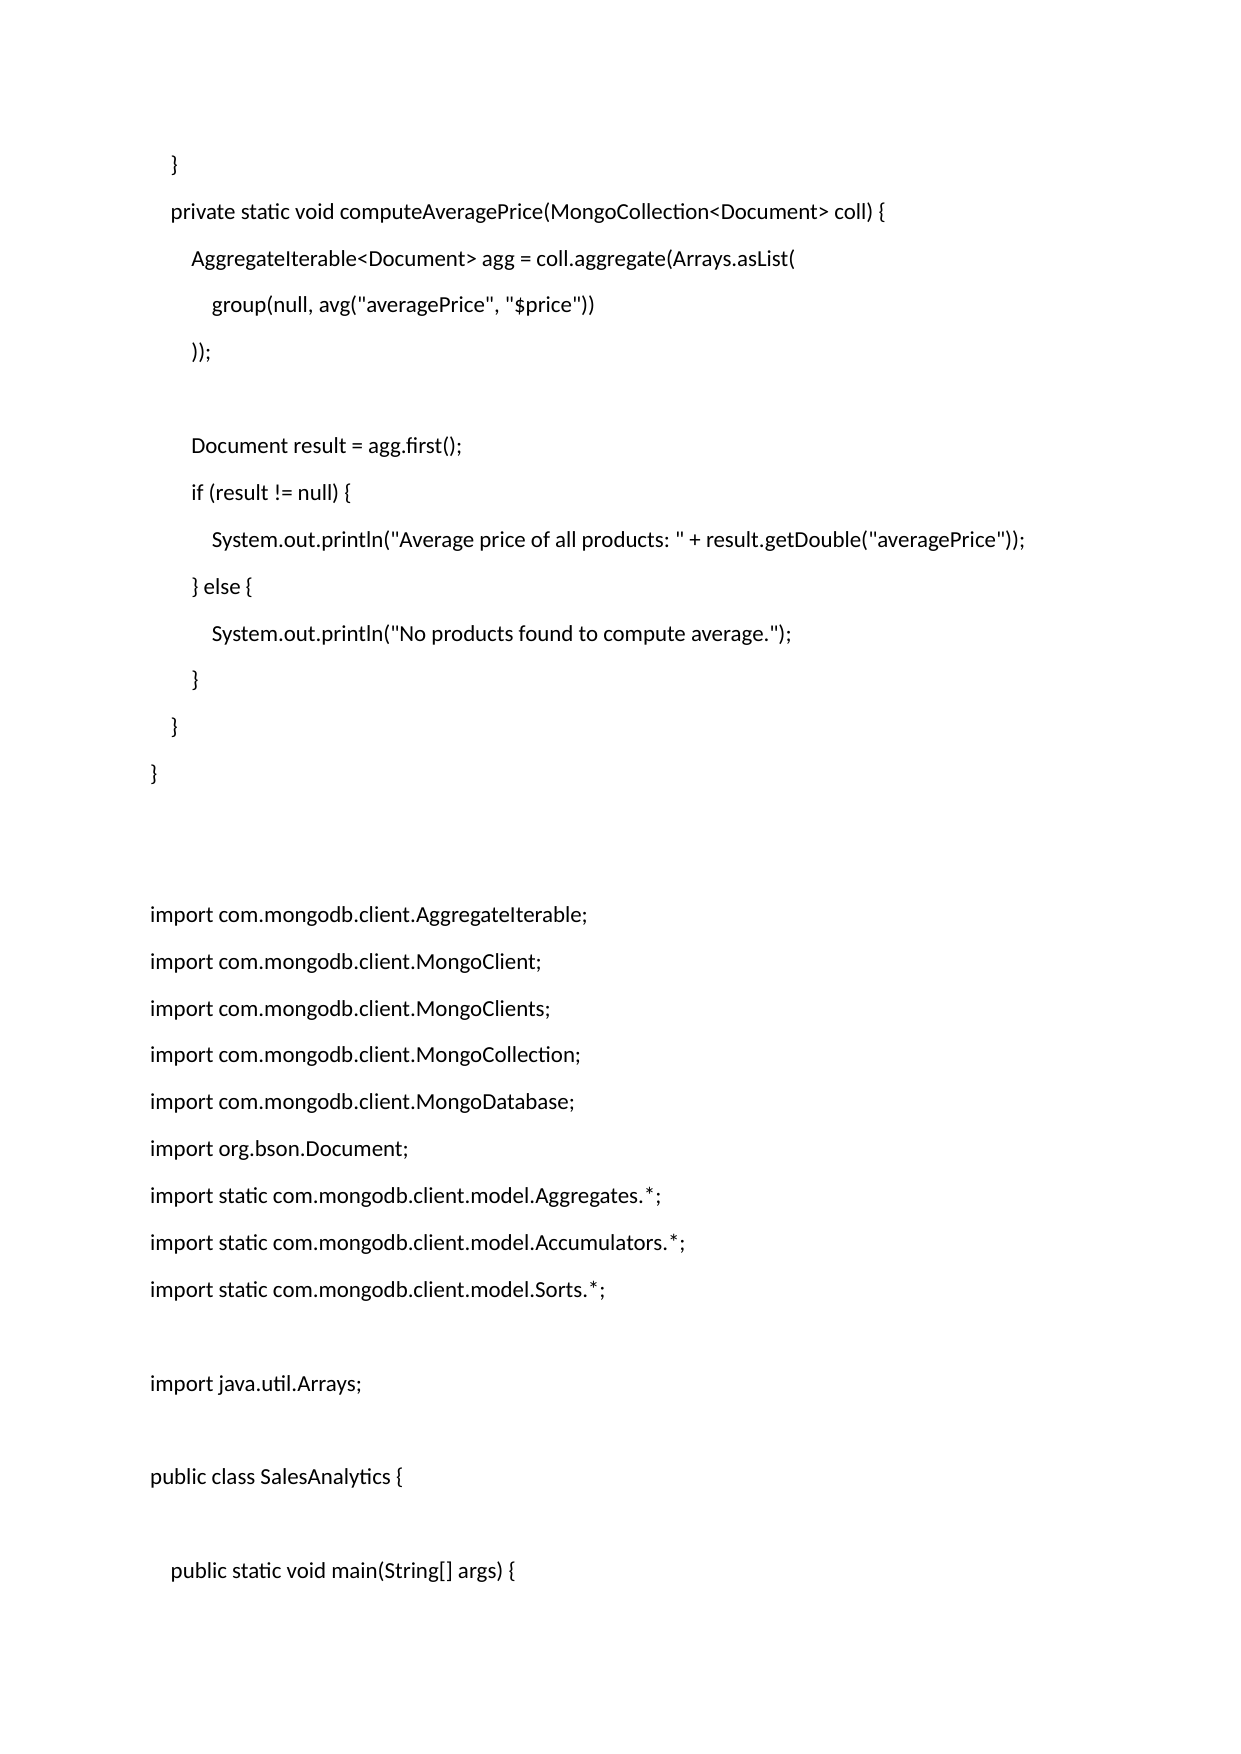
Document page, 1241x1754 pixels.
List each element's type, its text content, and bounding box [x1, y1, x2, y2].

text Document result = agg.first(); [150, 431, 1090, 459]
text public static void main(String[] args) { [150, 1556, 1090, 1584]
text import org.bson.Document; [150, 1134, 1090, 1162]
text import com.mongodb.client.MongoClient; [150, 947, 1090, 975]
text import static com.mongodb.client.model.Aggregates.*; [150, 1181, 1090, 1209]
text import static com.mongodb.client.model.Sorts.*; [150, 1275, 1090, 1303]
text import com.mongodb.client.MongoCollection; [150, 1041, 1090, 1069]
text } [150, 759, 1090, 787]
text if (result != null) { [150, 478, 1090, 506]
text import com.mongodb.client.MongoDatabase; [150, 1087, 1090, 1116]
text group(null, avg("averagePrice", "$price")) [150, 291, 1090, 319]
text import com.mongodb.client.AggregateIterable; [150, 900, 1090, 928]
text } [150, 712, 1090, 741]
text } [150, 666, 1090, 694]
text )); [150, 337, 1090, 366]
text System.out.println("No products found to compute average."); [150, 619, 1090, 647]
text import java.util.Arrays; [150, 1369, 1090, 1397]
text import static com.mongodb.client.model.Accumulators.*; [150, 1228, 1090, 1256]
text public class SalesAnalytics { [150, 1462, 1090, 1491]
text private static void computeAveragePrice(MongoCollection<Document> coll) { [150, 197, 1090, 225]
text } else { [150, 572, 1090, 600]
text } [150, 150, 1090, 178]
text System.out.println("Average price of all products: " + result.getDouble("averagePrice")); [150, 525, 1090, 553]
text import com.mongodb.client.MongoClients; [150, 994, 1090, 1022]
text AggregateIterable<Document> agg = coll.aggregate(Arrays.asList( [150, 244, 1090, 272]
